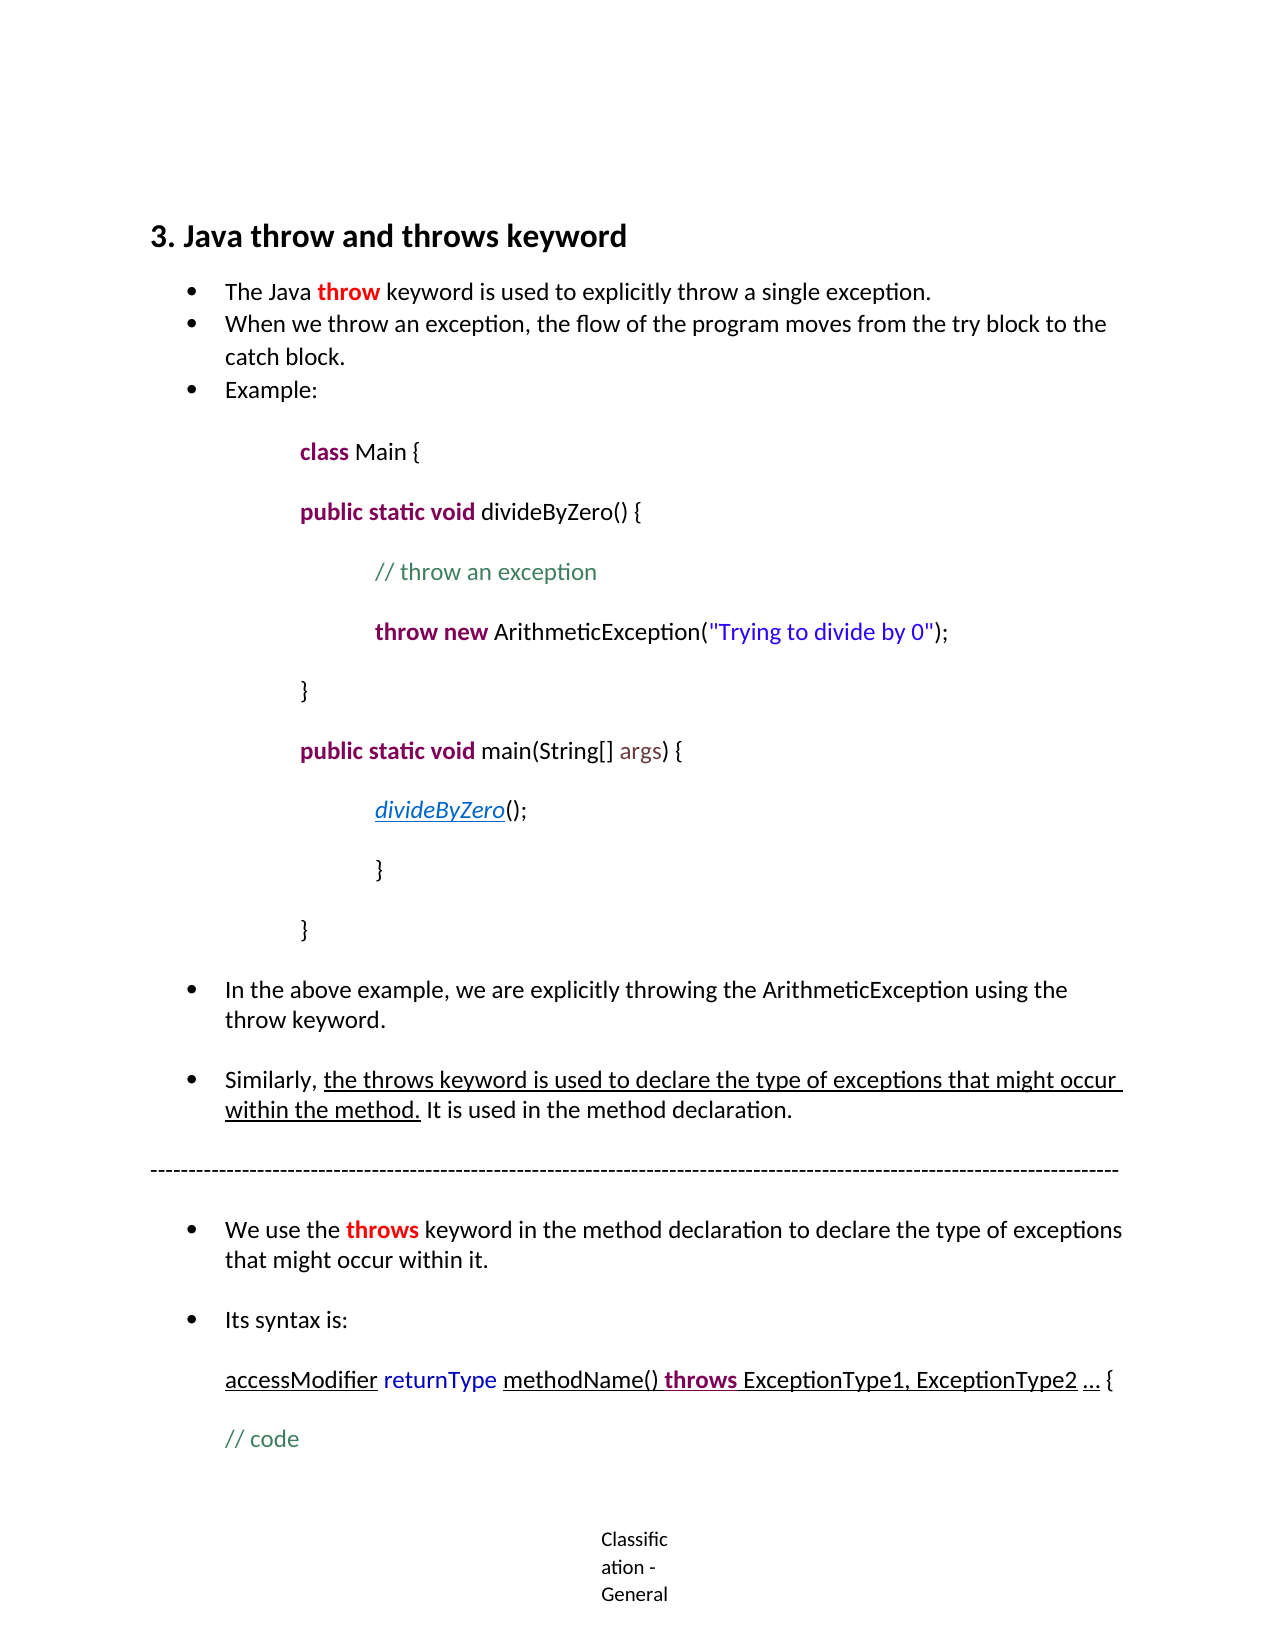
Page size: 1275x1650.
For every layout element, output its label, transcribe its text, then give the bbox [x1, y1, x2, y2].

text // code [225, 1423, 1125, 1454]
list We use the throws keyword in the method declaration to declare the type of exceptions that might occur within it. [187, 1214, 1125, 1275]
text throw new ArithmeticException("Trying to divide by 0"); [375, 616, 1125, 646]
list The Java throw keyword is used to explicitly throw a single exception. [187, 276, 1125, 306]
text class Main { [300, 437, 1125, 467]
text 3. Java throw and throws keyword [150, 215, 1125, 256]
text public static void divideByZero() { [300, 496, 1125, 527]
text ------------------------------------------------------------------------------------------------------------------------------- [150, 1154, 1125, 1185]
text // throw an exception [375, 556, 1125, 586]
text public static void main(String[] args) { [300, 735, 1125, 766]
text } [300, 675, 1125, 706]
list In the above example, we are explicitly throwing the ArithmeticException using the throw keyword. [187, 974, 1125, 1035]
list Example: [187, 374, 1125, 405]
text } [375, 854, 1125, 885]
list When we throw an exception, the flow of the program moves from the try block to the catch block. [187, 309, 1125, 372]
text accessModifier returnType methodName() throws ExceptionType1, ExceptionType2 … { [225, 1364, 1125, 1394]
text } [300, 914, 1125, 944]
list Similarly, the throws keyword is used to declare the type of exceptions that might occur within the method. It is used in the method declaration. [187, 1064, 1125, 1125]
list Its syntax is: [187, 1304, 1125, 1334]
text divideByZero(); [375, 795, 1125, 825]
